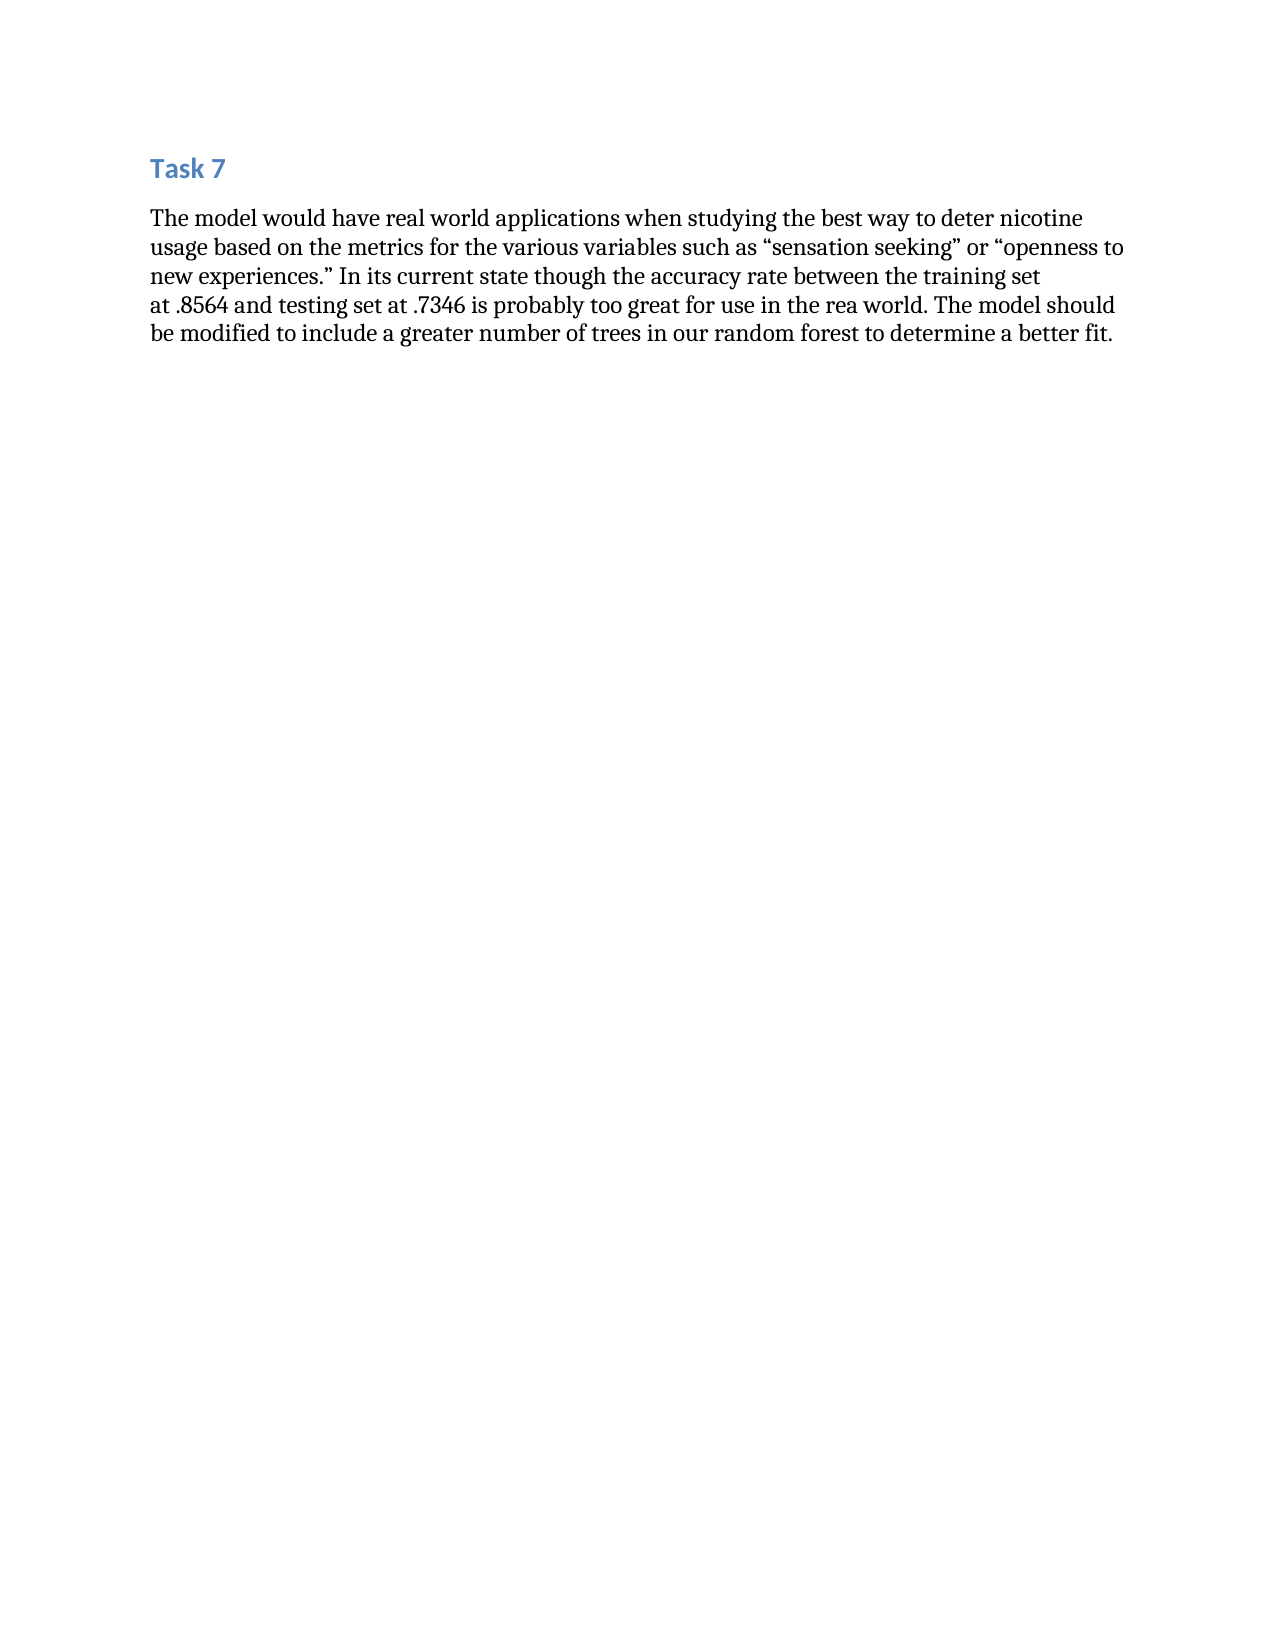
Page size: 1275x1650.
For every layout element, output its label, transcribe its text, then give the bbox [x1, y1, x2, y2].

subtitle Task 7 [150, 150, 1125, 186]
text The model would have real world applications when studying the best way to deter nicotine usage based on the metrics for the various variables such as “sensation seeking” or “openness to new experiences.” In its current state though the accuracy rate between the training set at .8564 and testing set at .7346 is probably too great for use in the rea world. The model should be modified to include a greater number of trees in our random forest to determine a better fit. [150, 204, 1125, 348]
